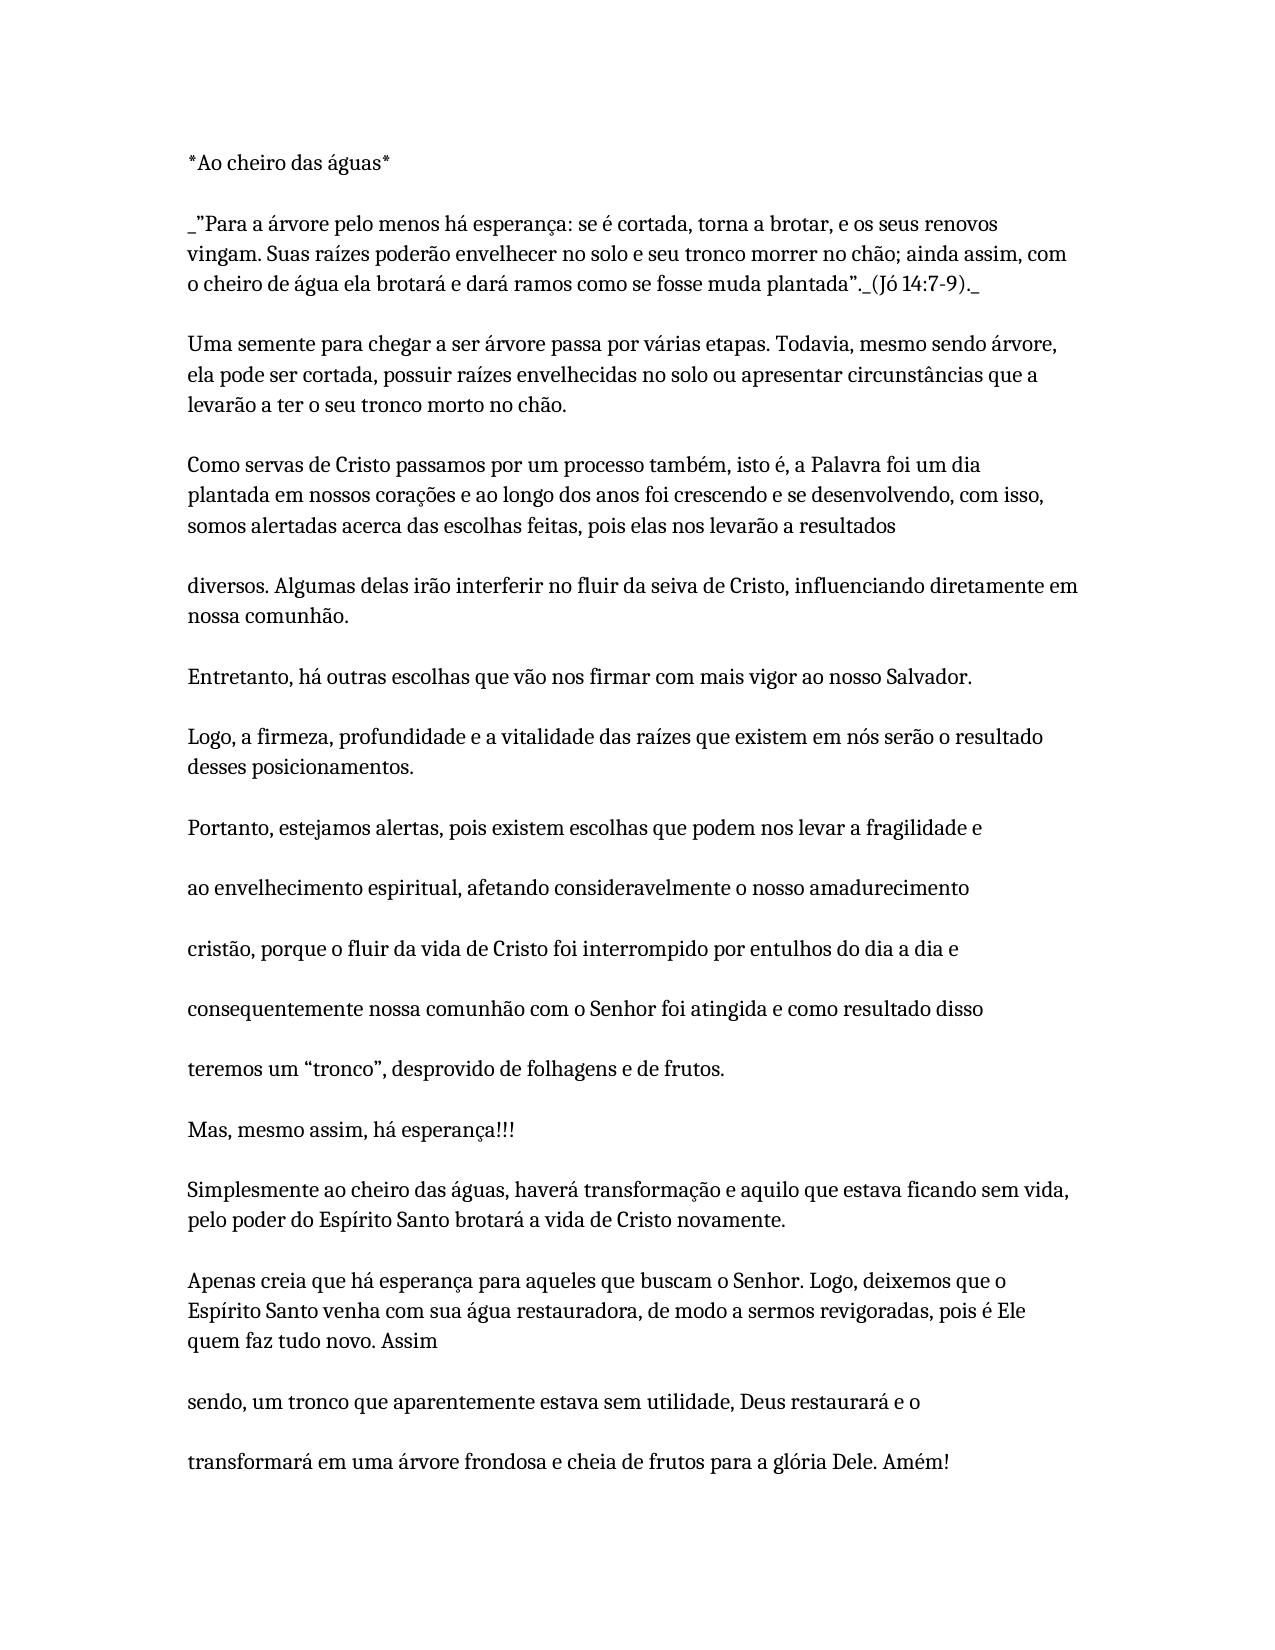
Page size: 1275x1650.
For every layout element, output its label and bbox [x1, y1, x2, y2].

text [187, 150, 1087, 1475]
